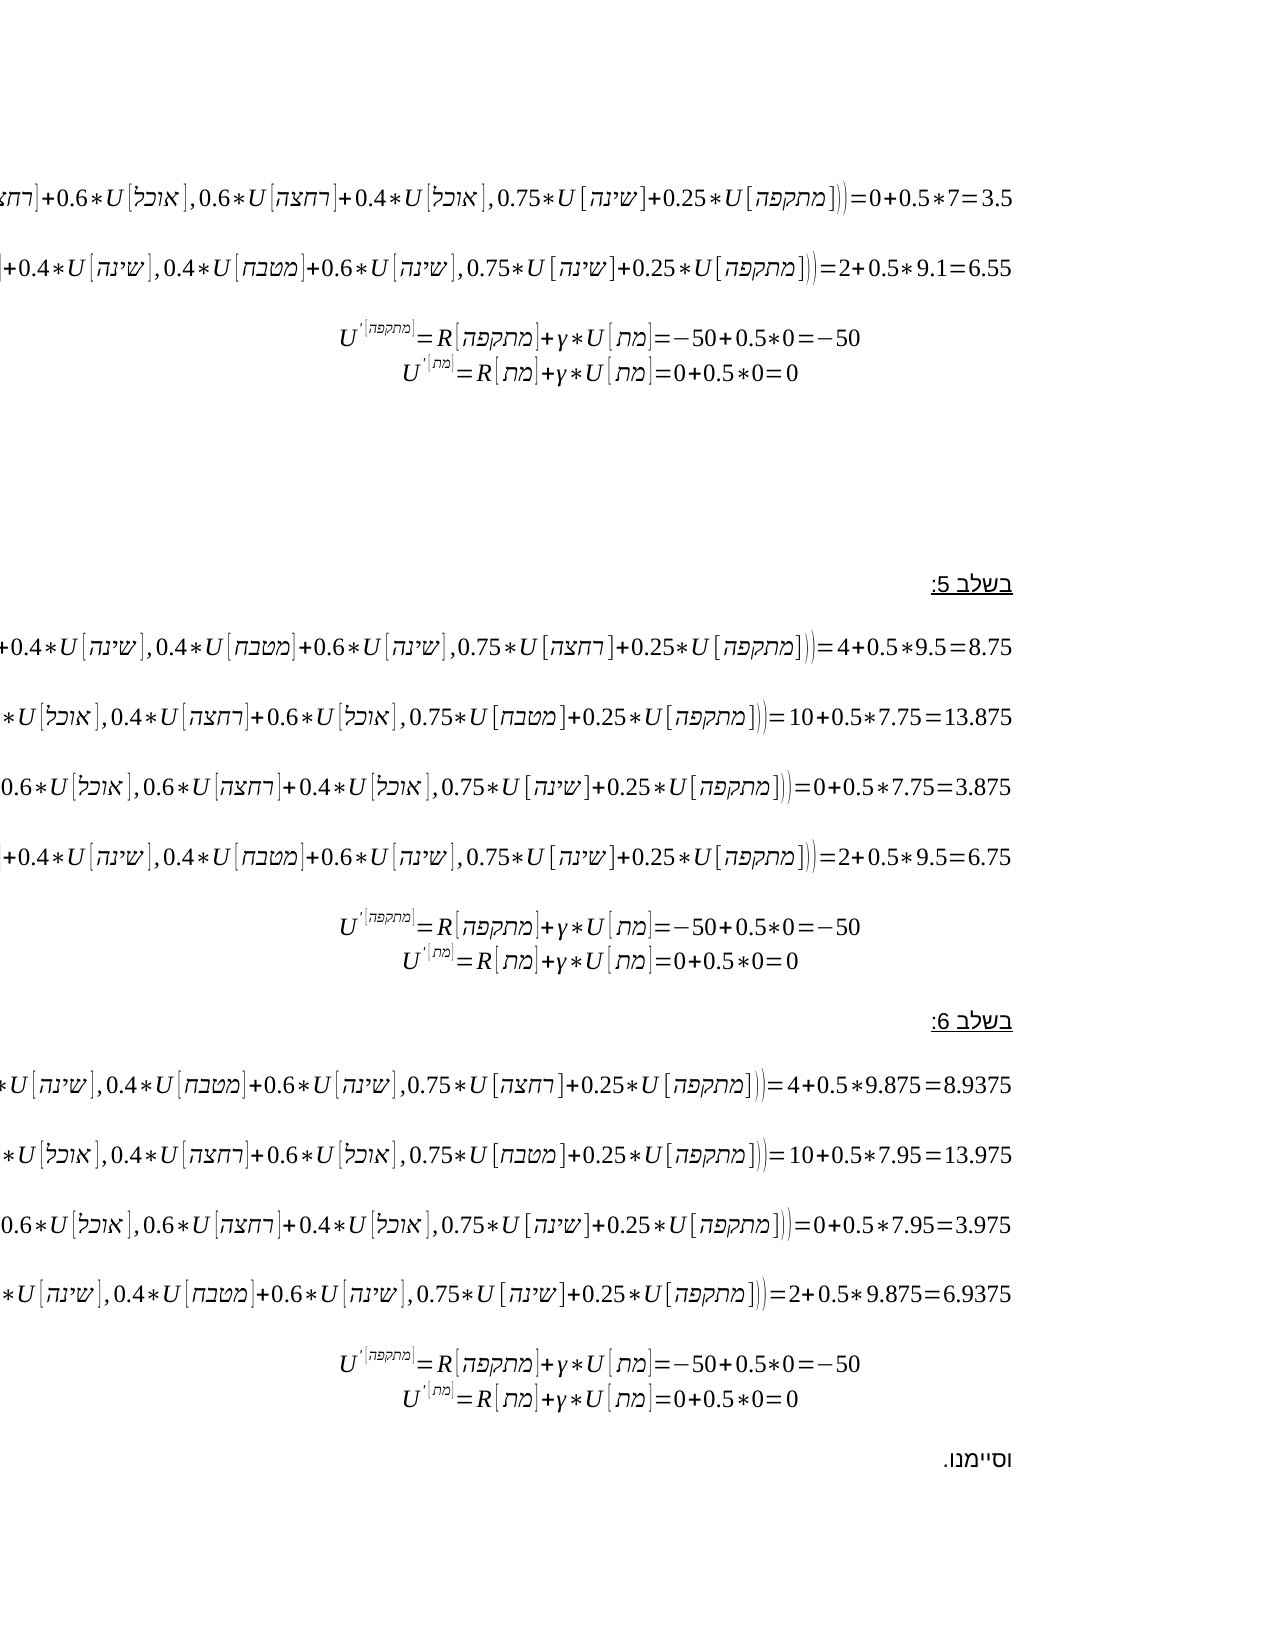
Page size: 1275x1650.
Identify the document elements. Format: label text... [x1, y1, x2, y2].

list בשלב 5: [187, 571, 1012, 597]
list וסיימנו. [187, 1446, 1012, 1472]
list בשלב 6: [187, 1008, 1012, 1034]
